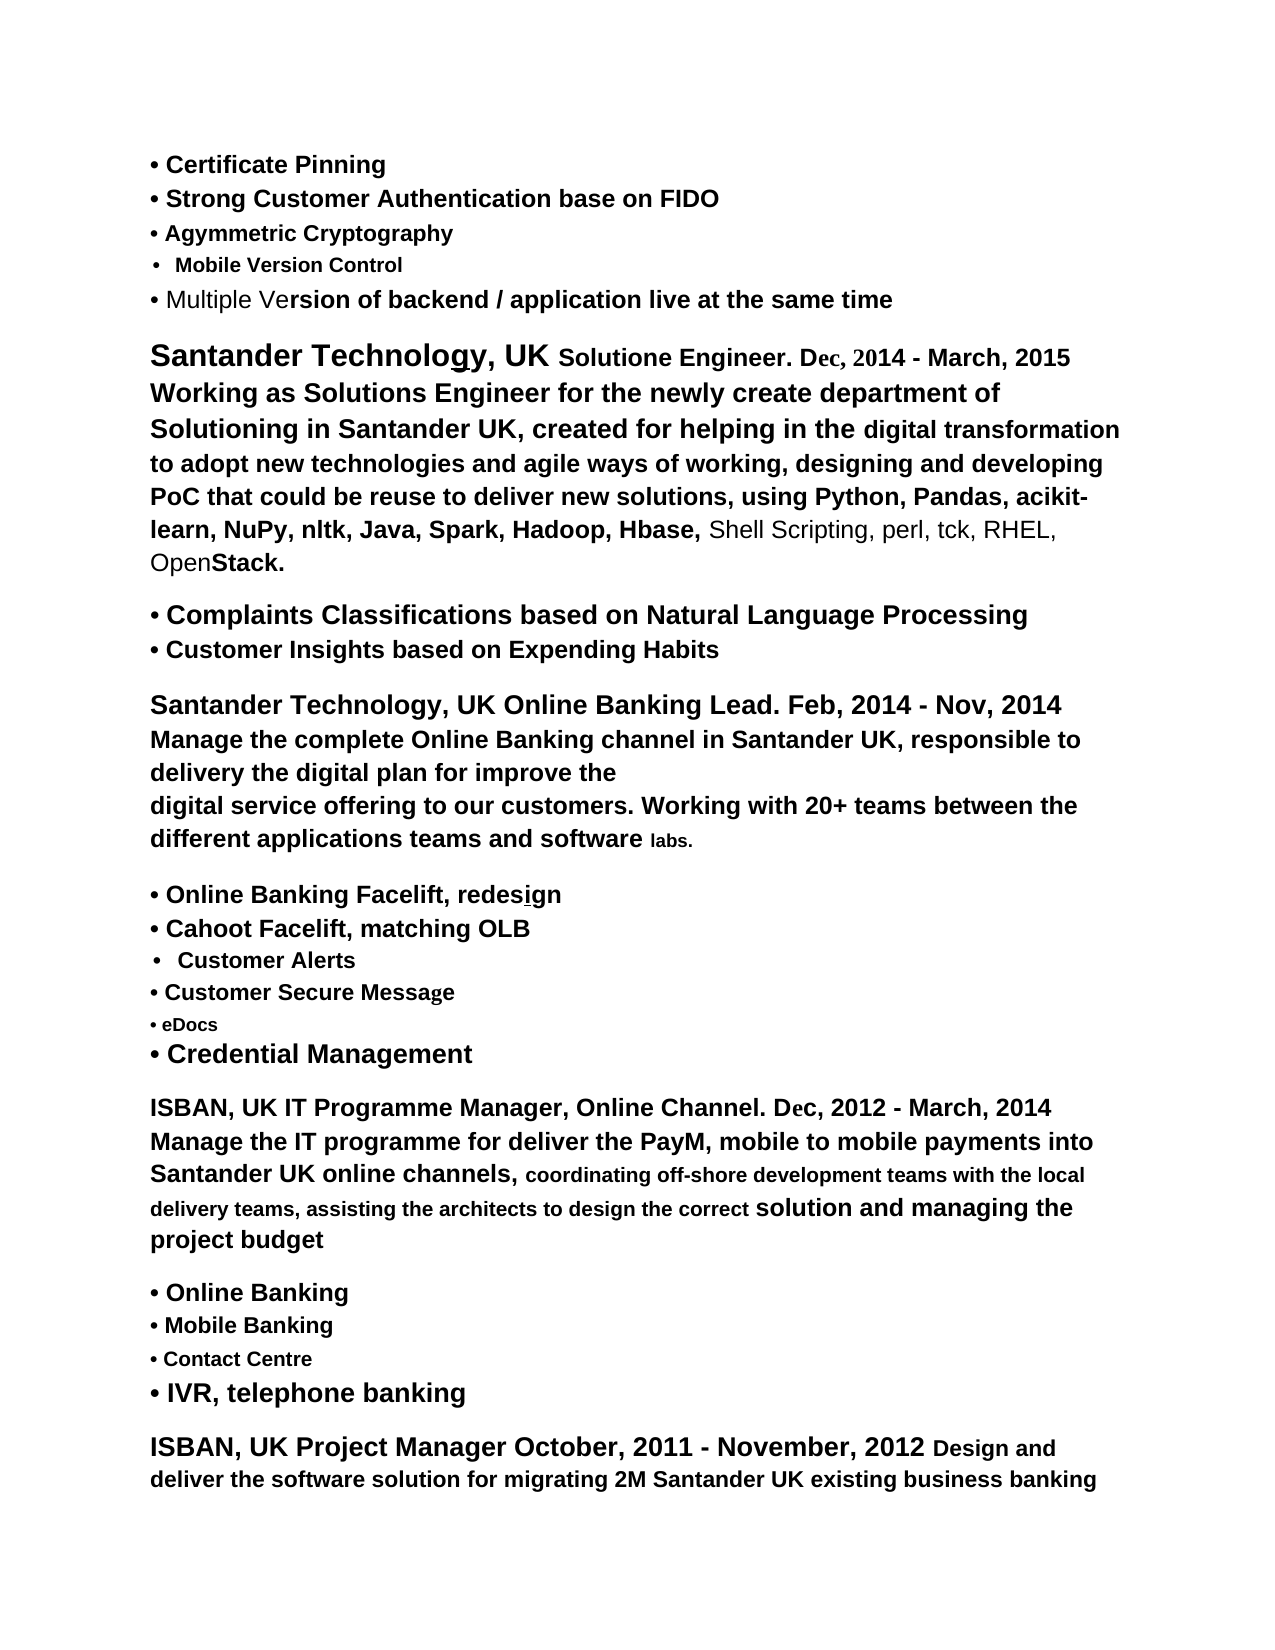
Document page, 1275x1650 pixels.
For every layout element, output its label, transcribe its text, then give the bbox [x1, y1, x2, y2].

text • Certificate Pinning [150, 150, 1125, 179]
text digital service offering to our customers. Working with 20+ teams between the different applications teams and software labs. [150, 791, 1125, 852]
text • Multiple Version of backend / application live at the same time [150, 285, 1125, 313]
text • Agymmetric Cryptography [150, 220, 1125, 246]
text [150, 1431, 1125, 1492]
text • Mobile Banking [150, 1312, 1125, 1338]
text • Mobile Version Control [150, 252, 1125, 278]
text • Customer Insights based on Expending Habits [150, 634, 1125, 663]
text • Strong Customer Authentication base on FIDO [150, 184, 1125, 213]
text • Online Banking Facelift, redesign [150, 879, 1125, 908]
text • Contact Centre [150, 1347, 1125, 1371]
text • Customer Secure Message [150, 979, 1125, 1006]
text • IVR, telephone banking [150, 1377, 1125, 1408]
text • Credential Management [150, 1038, 1125, 1069]
text • eDocs [150, 1013, 1125, 1035]
text ISBAN, UK IT Programme Manager, Online Channel. Dec, 2012 - March, 2014 Manage the IT programme for deliver the PayM, mobile to mobile payments into Santander UK online channels, coordinating off-shore development teams with the local delivery teams, assisting the architects to design the correct solution and managing the project budget [150, 1093, 1125, 1254]
text • Customer Alerts [150, 947, 1125, 975]
text • Complaints Classifications based on Natural Language Processing [150, 599, 1125, 630]
text Santander Technology, UK Solutione Engineer. Dec, 2014 - March, 2015 Working as Solutions Engineer for the newly create department of Solutioning in Santander UK, created for helping in the digital transformation to adopt new technologies and agile ways of working, designing and developing PoC that could be reuse to deliver new solutions, using Python, Pandas, acikit-learn, NuPy, nltk, Java, Spark, Hadoop, Hbase, Shell Scripting, perl, tck, RHEL, OpenStack. [150, 337, 1125, 577]
text • Cahoot Facelift, matching OLB [150, 914, 1125, 943]
text • Online Banking [150, 1278, 1125, 1306]
text Santander Technology, UK Online Banking Lead. Feb, 2014 - Nov, 2014 Manage the complete Online Banking channel in Santander UK, responsible to delivery the digital plan for improve the [150, 689, 1125, 786]
